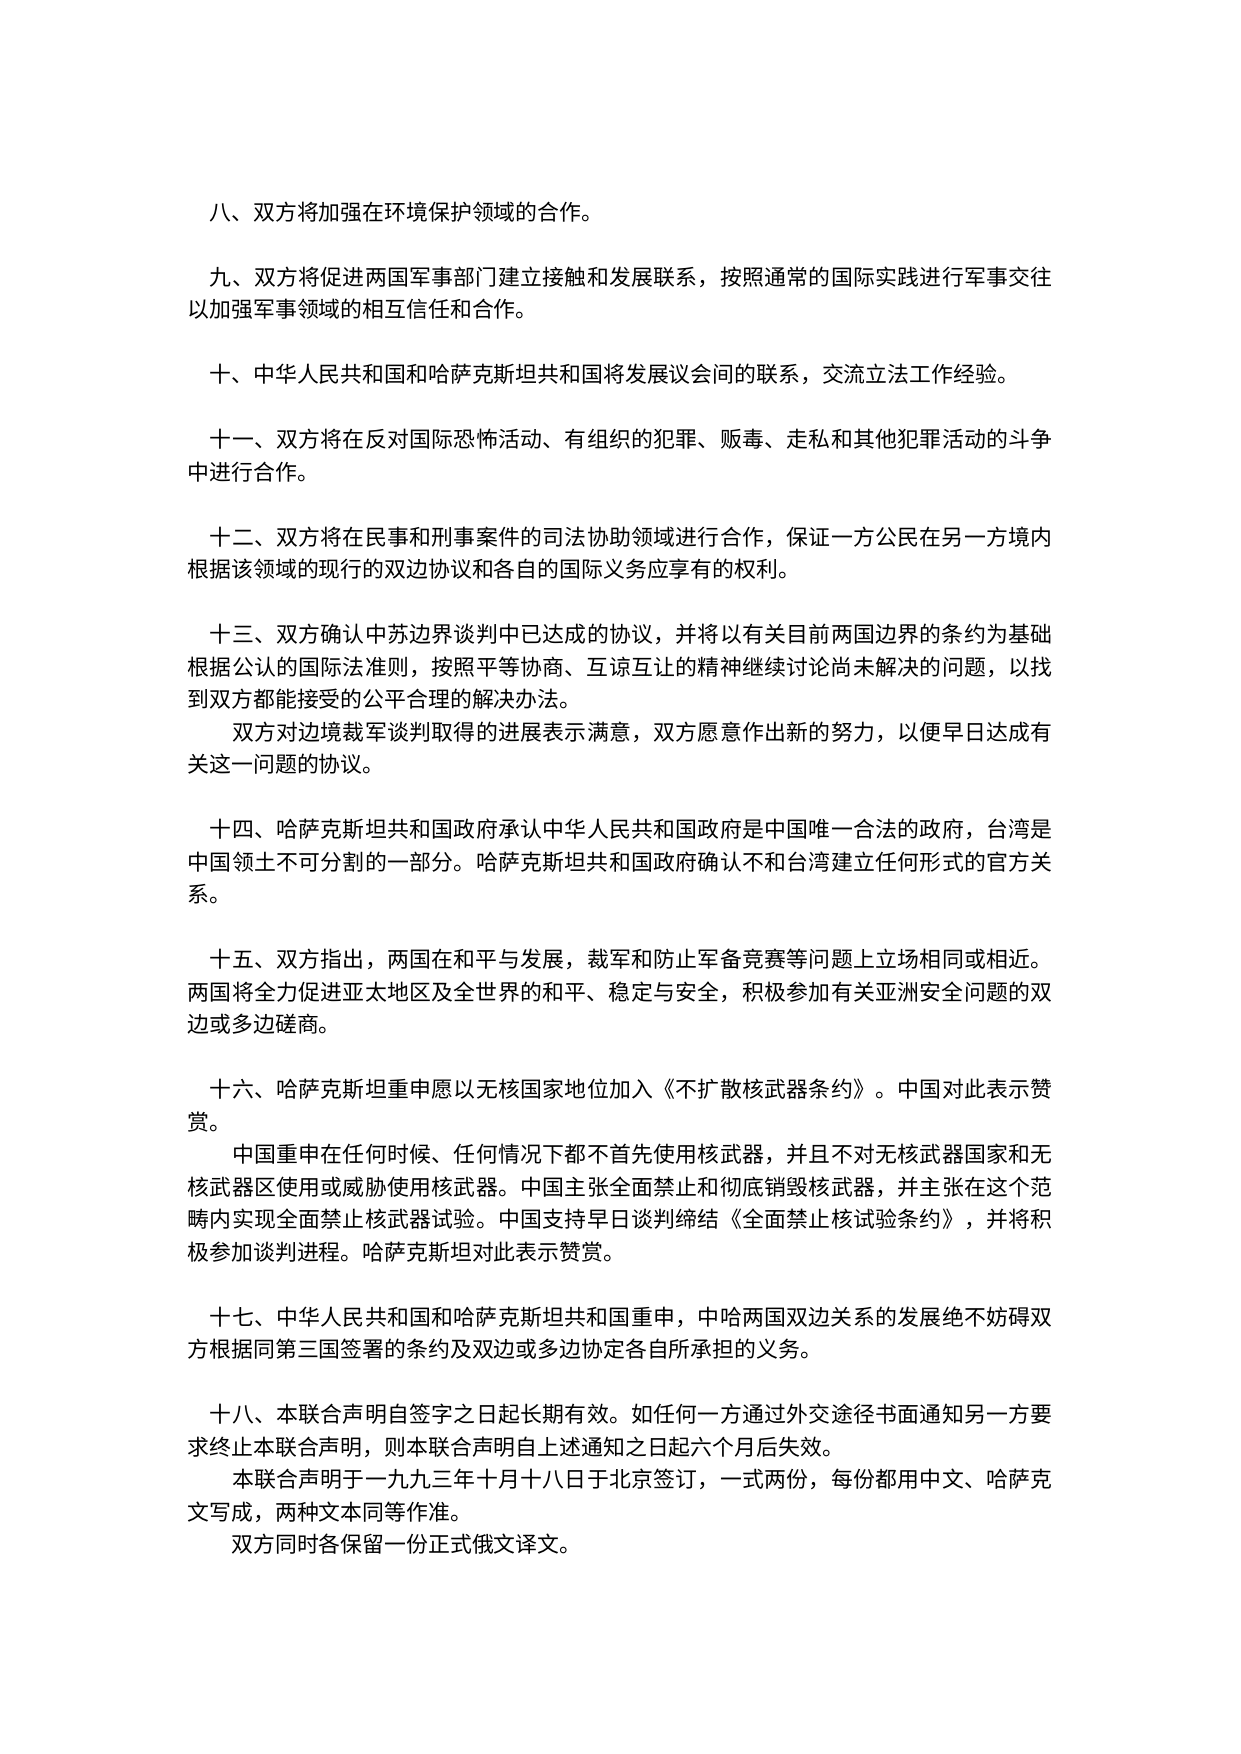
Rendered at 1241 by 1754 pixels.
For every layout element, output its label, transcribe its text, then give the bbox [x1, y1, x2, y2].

text 八、双方将加强在环境保护领域的合作。 [187, 194, 1053, 227]
text 十五、双方指出，两国在和平与发展，裁军和防止军备竞赛等问题上立场相同或相近。两国将全力促进亚太地区及全世界的和平、稳定与安全，积极参加有关亚洲安全问题的双边或多边磋商。 [187, 942, 1053, 1039]
text 双方对边境裁军谈判取得的进展表示满意，双方愿意作出新的努力，以便早日达成有关这一问题的协议。 [187, 714, 1053, 779]
text 本联合声明于一九九三年十月十八日于北京签订，一式两份，每份都用中文、哈萨克文写成，两种文本同等作准。 [187, 1462, 1053, 1527]
text 十一、双方将在反对国际恐怖活动、有组织的犯罪、贩毒、走私和其他犯罪活动的斗争中进行合作。 [187, 422, 1053, 487]
text 中国重申在任何时候、任何情况下都不首先使用核武器，并且不对无核武器国家和无核武器区使用或威胁使用核武器。中国主张全面禁止和彻底销毁核武器，并主张在这个范畴内实现全面禁止核武器试验。中国支持早日谈判缔结《全面禁止核试验条约》，并将积极参加谈判进程。哈萨克斯坦对此表示赞赏。 [187, 1137, 1053, 1267]
text 九、双方将促进两国军事部门建立接触和发展联系，按照通常的国际实践进行军事交往，以加强军事领域的相互信任和合作。 [187, 259, 1053, 324]
text 十二、双方将在民事和刑事案件的司法协助领域进行合作，保证一方公民在另一方境内根据该领域的现行的双边协议和各自的国际义务应享有的权利。 [187, 519, 1053, 584]
text 十四、哈萨克斯坦共和国政府承认中华人民共和国政府是中国唯一合法的政府，台湾是中国领土不可分割的一部分。哈萨克斯坦共和国政府确认不和台湾建立任何形式的官方关系。 [187, 812, 1053, 909]
text 十、中华人民共和国和哈萨克斯坦共和国将发展议会间的联系，交流立法工作经验。 [187, 357, 1053, 389]
text 十八、本联合声明自签字之日起长期有效。如任何一方通过外交途径书面通知另一方要求终止本联合声明，则本联合声明自上述通知之日起六个月后失效。 [187, 1397, 1053, 1462]
text 十三、双方确认中苏边界谈判中已达成的协议，并将以有关目前两国边界的条约为基础，根据公认的国际法准则，按照平等协商、互谅互让的精神继续讨论尚未解决的问题，以找到双方都能接受的公平合理的解决办法。 [187, 617, 1053, 714]
text 十七、中华人民共和国和哈萨克斯坦共和国重申，中哈两国双边关系的发展绝不妨碍双方根据同第三国签署的条约及双边或多边协定各自所承担的义务。 [187, 1299, 1053, 1364]
text 双方同时各保留一份正式俄文译文。 [187, 1527, 1053, 1559]
text 十六、哈萨克斯坦重申愿以无核国家地位加入《不扩散核武器条约》。中国对此表示赞赏。 [187, 1072, 1053, 1137]
